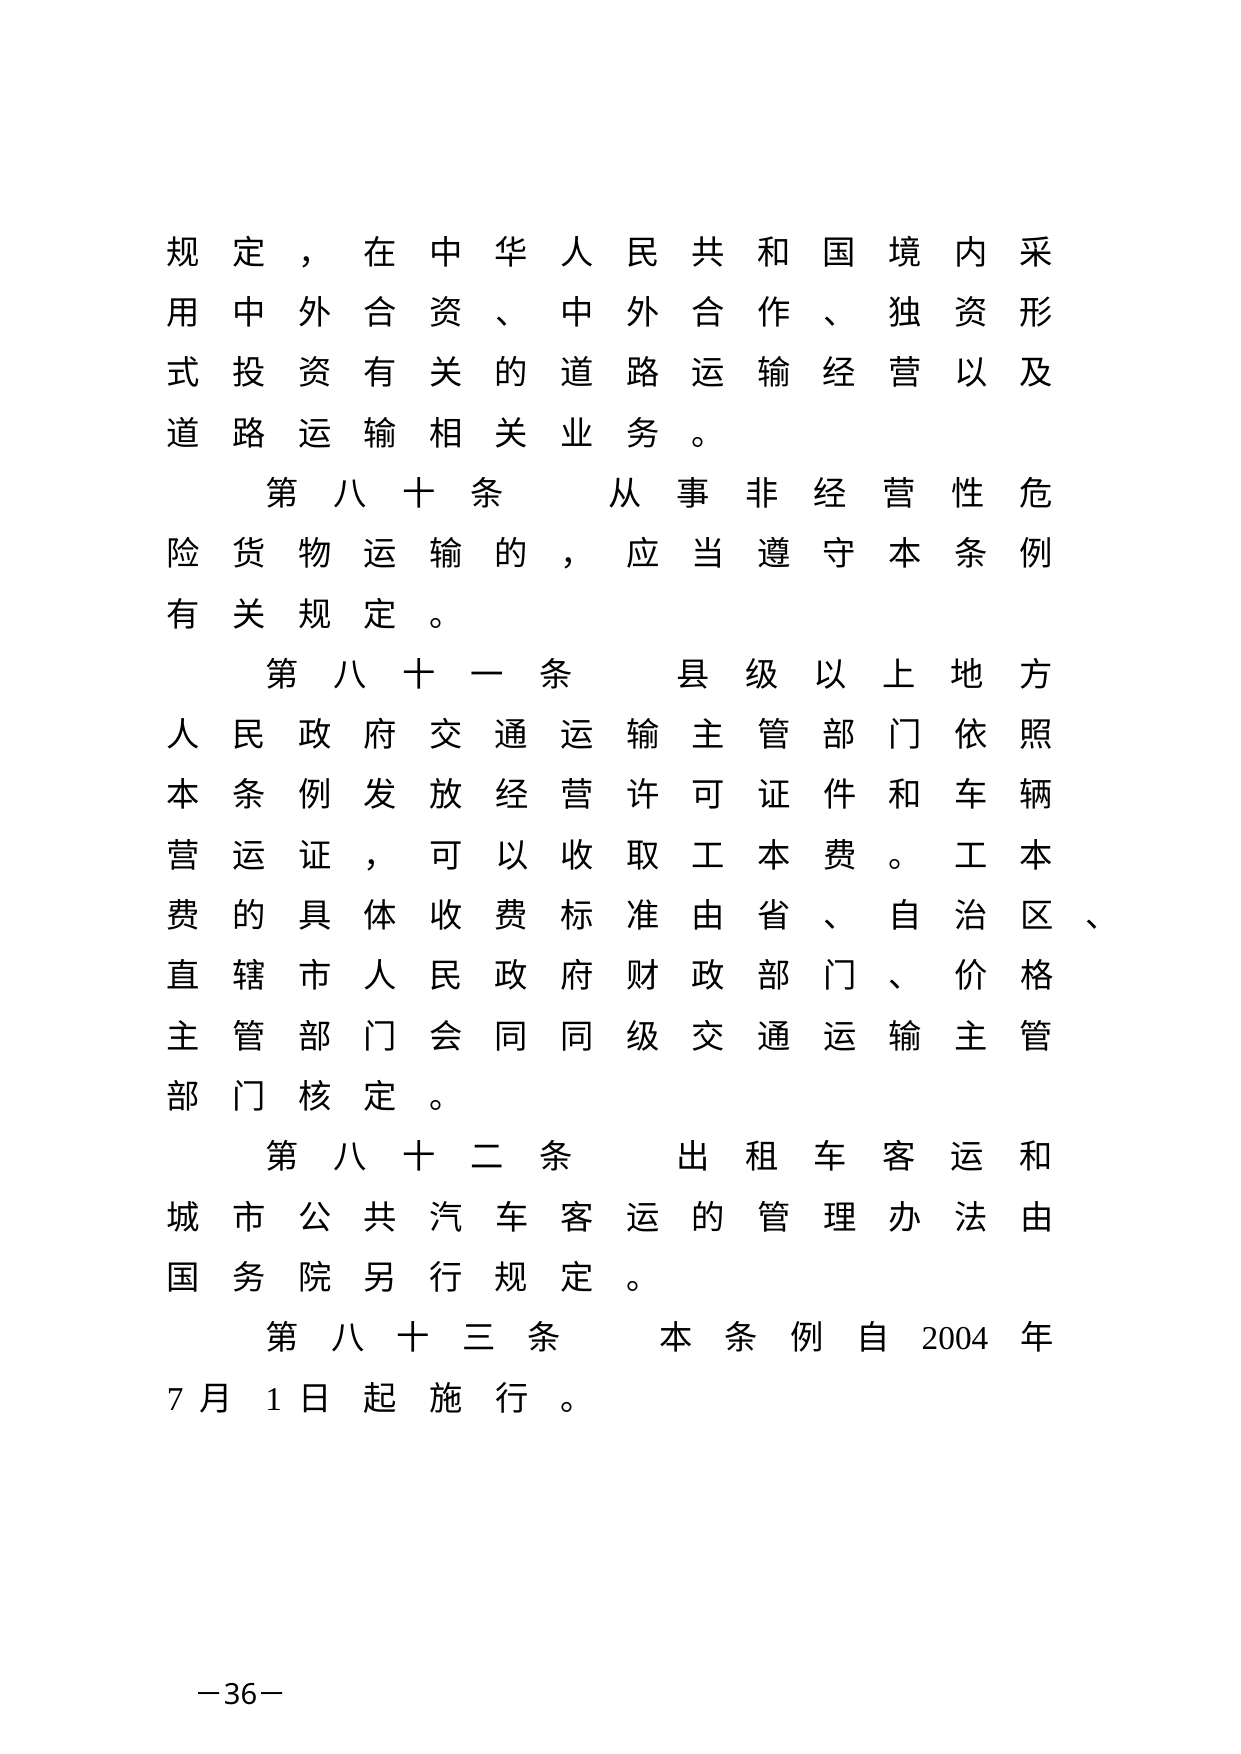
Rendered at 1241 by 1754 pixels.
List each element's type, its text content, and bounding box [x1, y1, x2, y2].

text 第八十一条 县级以上地方人民政府交通运输主管部门依照本条例发放经营许可证件和车辆营运证，可以收取工本费。工本费的具体收费标准由省、自治区、直辖市人民政府财政部门、价格主管部门会同同级交通运输主管部门核定。 [167, 642, 1085, 1124]
text 第八十二条 出租车客运和城市公共汽车客运的管理办法由国务院另行规定。 [167, 1124, 1085, 1305]
text 第八十三条 本条例自2004年7月1日起施行。 [167, 1305, 1085, 1426]
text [167, 219, 1085, 461]
text 第八十条 从事非经营性危险货物运输的，应当遵守本条例有关规定。 [167, 461, 1085, 642]
